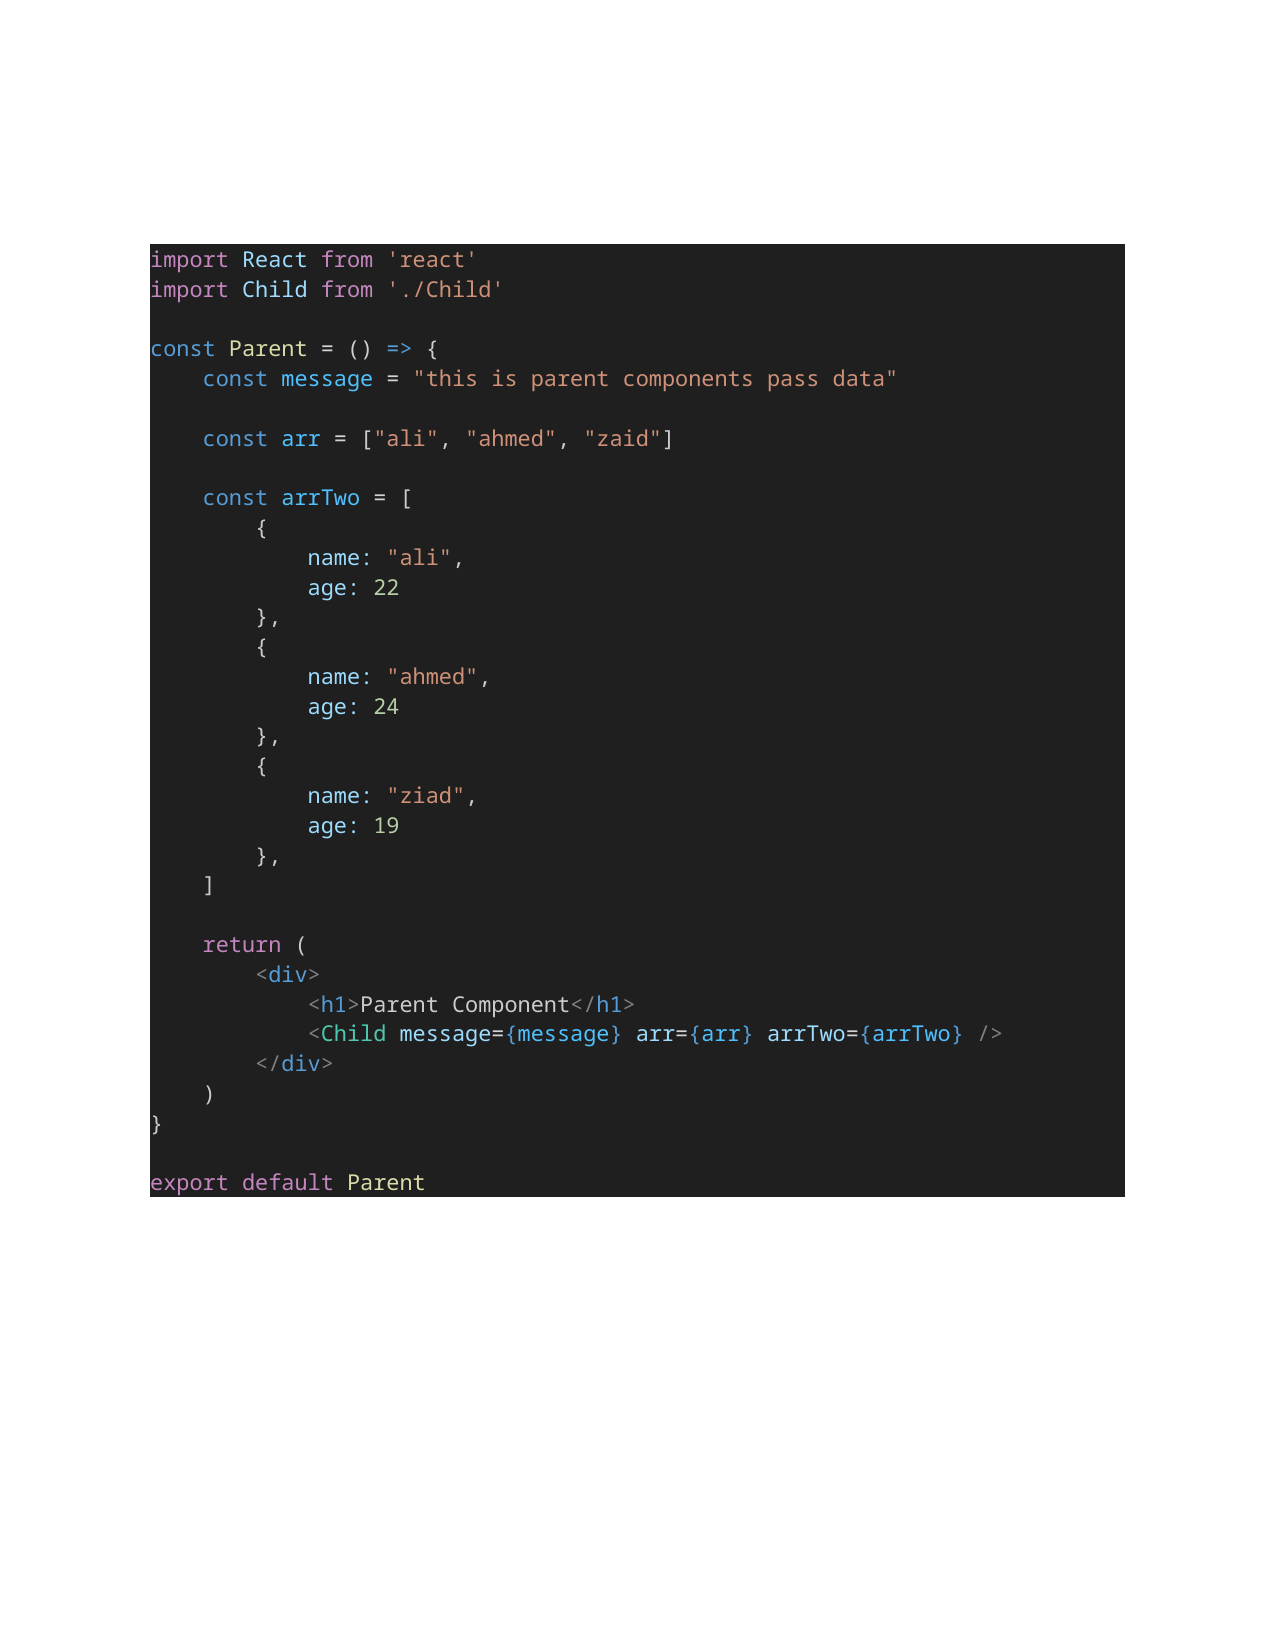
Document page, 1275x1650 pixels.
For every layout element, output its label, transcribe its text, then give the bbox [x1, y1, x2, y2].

text <Child message={message} arr={arr} arrTwo={arrTwo} /> [150, 1018, 1125, 1048]
text }, [150, 720, 1125, 750]
text ) [150, 1078, 1125, 1108]
text age: 22 [150, 571, 1125, 601]
text ] [150, 869, 1125, 899]
text export default Parent [150, 1167, 1125, 1197]
text age: 24 [150, 691, 1125, 720]
text { [150, 512, 1125, 542]
text }, [150, 839, 1125, 869]
text <h1>Parent Component</h1> [150, 988, 1125, 1018]
text import React from 'react' [150, 244, 1125, 273]
text name: "ali", [150, 542, 1125, 571]
text }, [150, 601, 1125, 631]
text { [150, 750, 1125, 780]
text import Child from './Child' [150, 273, 1125, 303]
text <div> [150, 959, 1125, 988]
text const message = "this is parent components pass data" [150, 363, 1125, 393]
text return ( [150, 929, 1125, 959]
text const arr = ["ali", "ahmed", "zaid"] [150, 422, 1125, 452]
text age: 19 [150, 810, 1125, 839]
text name: "ziad", [150, 780, 1125, 810]
text name: "ahmed", [150, 661, 1125, 691]
text </div> [150, 1048, 1125, 1078]
text const Parent = () => { [150, 333, 1125, 363]
text const arrTwo = [ [150, 482, 1125, 512]
text } [150, 1108, 1125, 1137]
text { [150, 631, 1125, 661]
